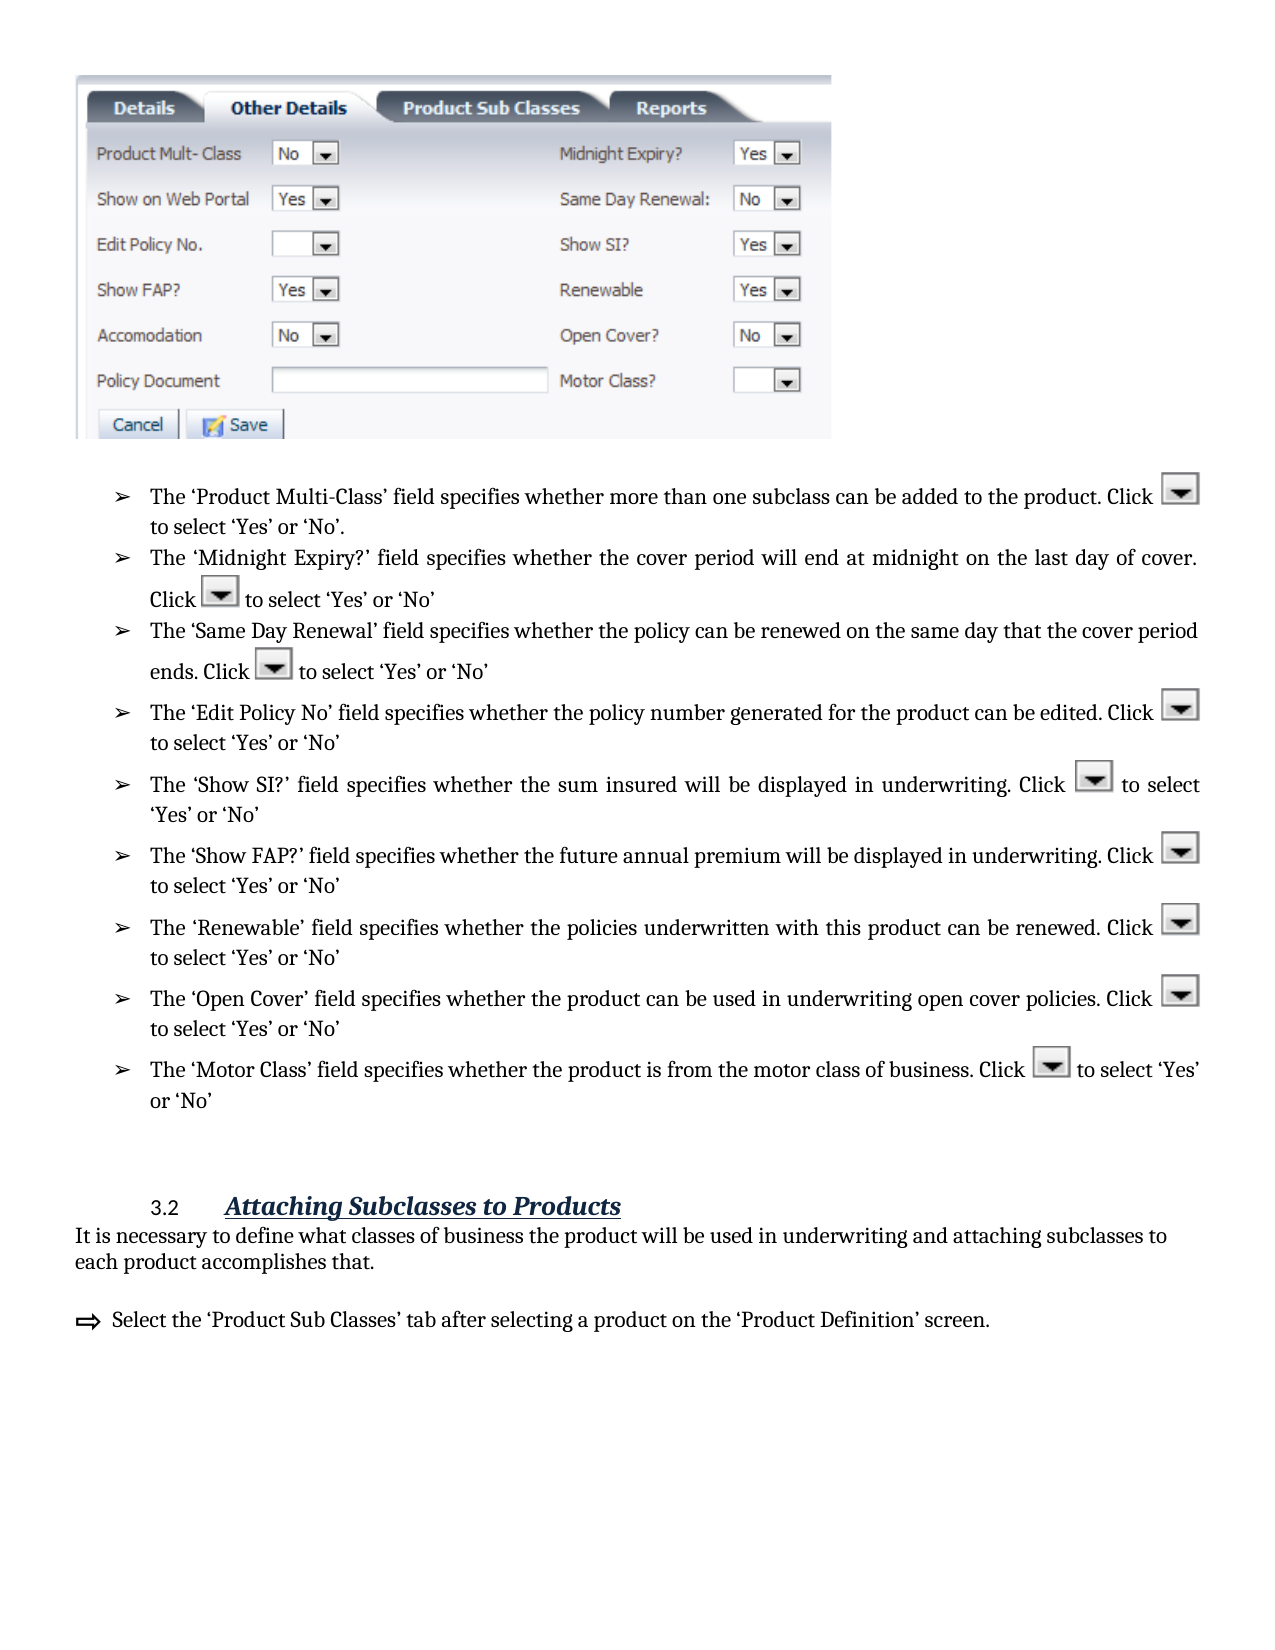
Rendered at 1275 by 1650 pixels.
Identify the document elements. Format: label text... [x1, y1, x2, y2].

list The ‘Renewable’ field specifies whether the policies underwritten with this product can be renewed. Click to select ‘Yes’ or ‘No’ [112, 903, 1200, 971]
picture [1161, 688, 1200, 721]
list The ‘Product Multi-Class’ field specifies whether more than one subclass can be added to the product. Click to select ‘Yes’ or ‘No’. [112, 473, 1200, 541]
list The ‘Edit Policy No’ field specifies whether the policy number generated for the product can be edited. Click to select ‘Yes’ or ‘No’ [112, 689, 1200, 757]
text It is necessary to define what classes of business the product will be used in underwriting and attaching subclasses to each product accomplishes that. [75, 1222, 1200, 1275]
picture [1032, 1046, 1072, 1078]
list The ‘Motor Class’ field specifies whether the product is from the motor class of business. Click to select ‘Yes’ or ‘No’ [112, 1046, 1200, 1114]
picture [1161, 831, 1200, 864]
list The ‘Show SI?’ field specifies whether the sum insured will be displayed in underwriting. Click to select ‘Yes’ or ‘No’ [112, 760, 1200, 828]
list Select the ‘Product Sub Classes’ tab after selecting a product on the ‘Product Definition’ screen. [75, 1275, 1200, 1340]
picture [75, 75, 832, 439]
picture [201, 575, 240, 608]
picture [1075, 760, 1114, 793]
picture [1161, 974, 1200, 1007]
list Attaching Subclasses to Products [150, 1191, 1200, 1222]
picture [1161, 903, 1200, 936]
picture [1161, 472, 1200, 505]
list The ‘Open Cover’ field specifies whether the product can be used in underwriting open cover policies. Click to select ‘Yes’ or ‘No’ [112, 975, 1200, 1042]
list The ‘Midnight Expiry?’ field specifies whether the cover period will end at midnight on the last day of cover. Click to select ‘Yes’ or ‘No’ [112, 544, 1200, 613]
list The ‘Same Day Renewal’ field specifies whether the policy can be renewed on the same day that the cover period ends. Click to select ‘Yes’ or ‘No’ [112, 617, 1200, 685]
picture [254, 647, 294, 680]
list The ‘Show FAP?’ field specifies whether the future annual premium will be displayed in underwriting. Click to select ‘Yes’ or ‘No’ [112, 832, 1200, 899]
